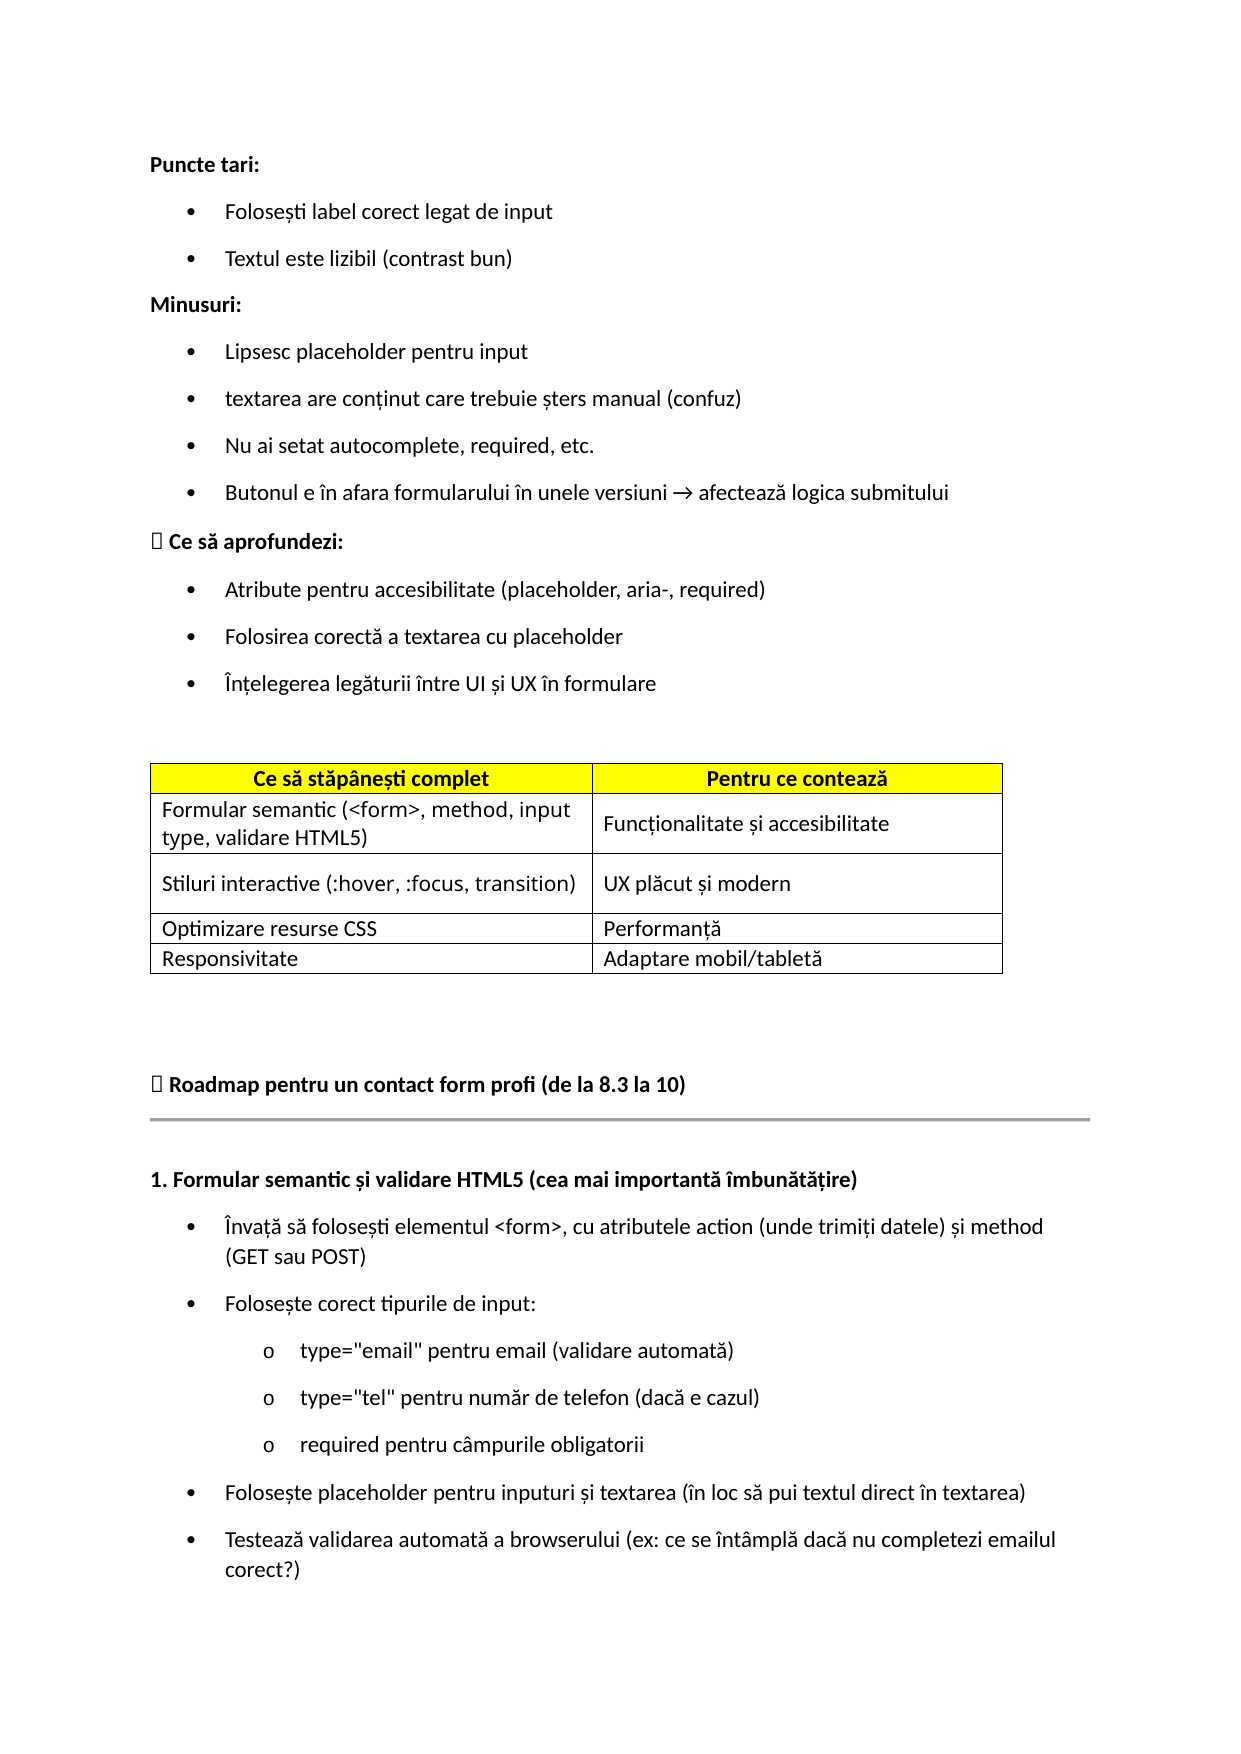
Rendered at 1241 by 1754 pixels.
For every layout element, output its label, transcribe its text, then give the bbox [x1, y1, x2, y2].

list Textul este lizibil (contrast bun) [187, 244, 1090, 272]
table_cell Adaptare mobil/tabletă [593, 944, 1002, 973]
text 🚀 Roadmap pentru un contact form profi (de la 8.3 la 10) [150, 1068, 1090, 1099]
list Atribute pentru accesibilitate (placeholder, aria-, required) [187, 575, 1090, 603]
list Butonul e în afara formularului în unele versiuni → afectează logica submitului [187, 478, 1090, 506]
list Învață să folosești elementul <form>, cu atributele action (unde trimiți datele) și method (GET sau POST) [187, 1212, 1090, 1270]
table_cell UX plăcut și modern [593, 854, 1002, 913]
table_cell Optimizare resurse CSS [151, 914, 592, 943]
table_header Ce să stăpânești complet [151, 764, 592, 793]
text Puncte tari: [150, 150, 1090, 178]
text 1. Formular semantic și validare HTML5 (cea mai importantă îmbunătățire) [150, 1165, 1090, 1193]
table_header Pentru ce contează [593, 764, 1002, 793]
list textarea are conținut care trebuie șters manual (confuz) [187, 384, 1090, 412]
list Înțelegerea legăturii între UI și UX în formulare [187, 669, 1090, 697]
list Lipsesc placeholder pentru input [187, 337, 1090, 366]
table_cell Formular semantic (<form>, method, input type, validare HTML5) [151, 794, 592, 853]
list required pentru câmpurile obligatorii [262, 1431, 1090, 1459]
table_cell Stiluri interactive (:hover, :focus, transition) [151, 854, 592, 913]
list Folosești label corect legat de input [187, 197, 1090, 225]
table_cell Performanță [593, 914, 1002, 943]
text Minusuri: [150, 291, 1090, 319]
list type="email" pentru email (validare automată) [262, 1336, 1090, 1364]
list Testează validarea automată a browserului (ex: ce se întâmplă dacă nu completezi emailul corect?) [187, 1525, 1090, 1583]
text ✅ Ce să aprofundezi: [150, 525, 1090, 556]
list type="tel" pentru număr de telefon (dacă e cazul) [262, 1383, 1090, 1412]
list Nu ai setat autocomplete, required, etc. [187, 431, 1090, 459]
list Folosirea corectă a textarea cu placeholder [187, 622, 1090, 650]
list Folosește placeholder pentru inputuri și textarea (în loc să pui textul direct în textarea) [187, 1478, 1090, 1506]
table_cell Funcționalitate și accesibilitate [593, 794, 1002, 853]
list Folosește corect tipurile de input: [187, 1289, 1090, 1317]
table_cell Responsivitate [151, 944, 592, 973]
